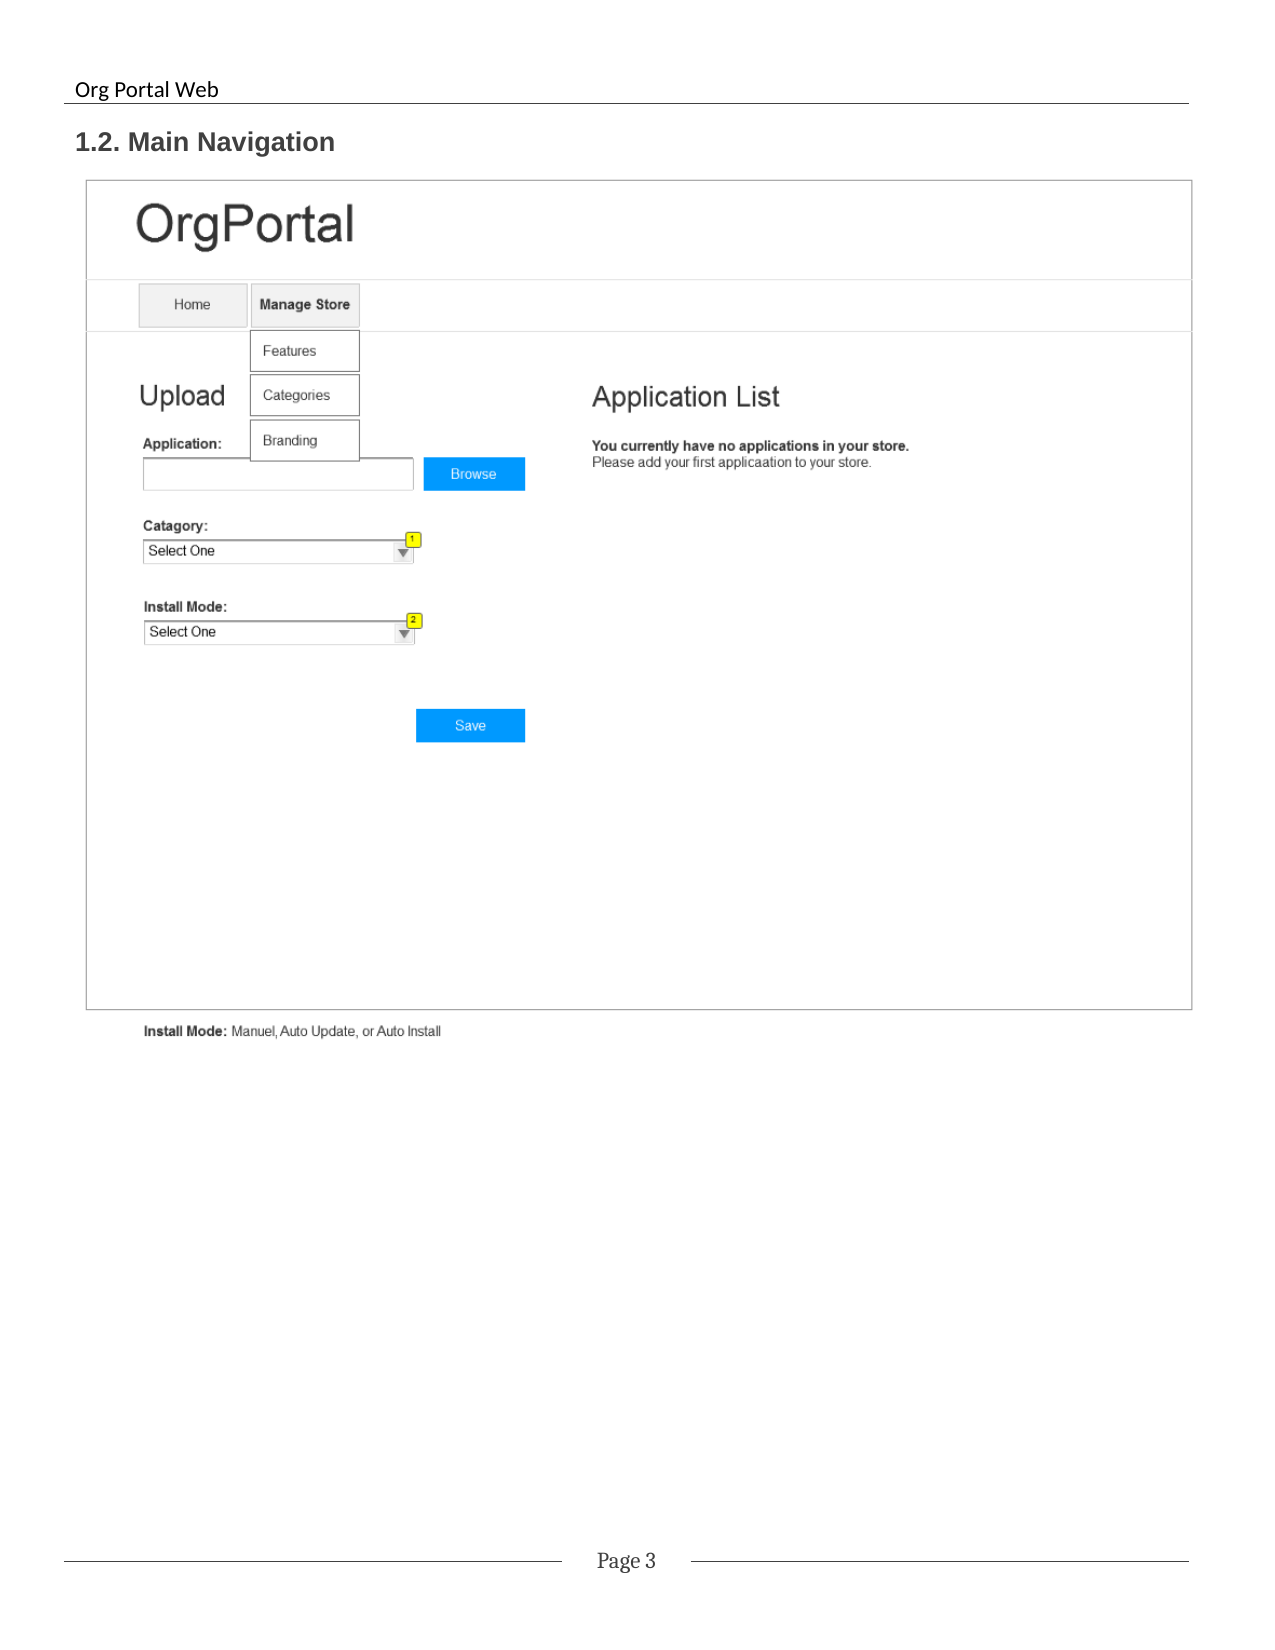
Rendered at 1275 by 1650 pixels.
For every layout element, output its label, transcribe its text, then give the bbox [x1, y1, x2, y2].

subtitle Main Navigation [75, 126, 1200, 157]
picture [75, 169, 1200, 1048]
